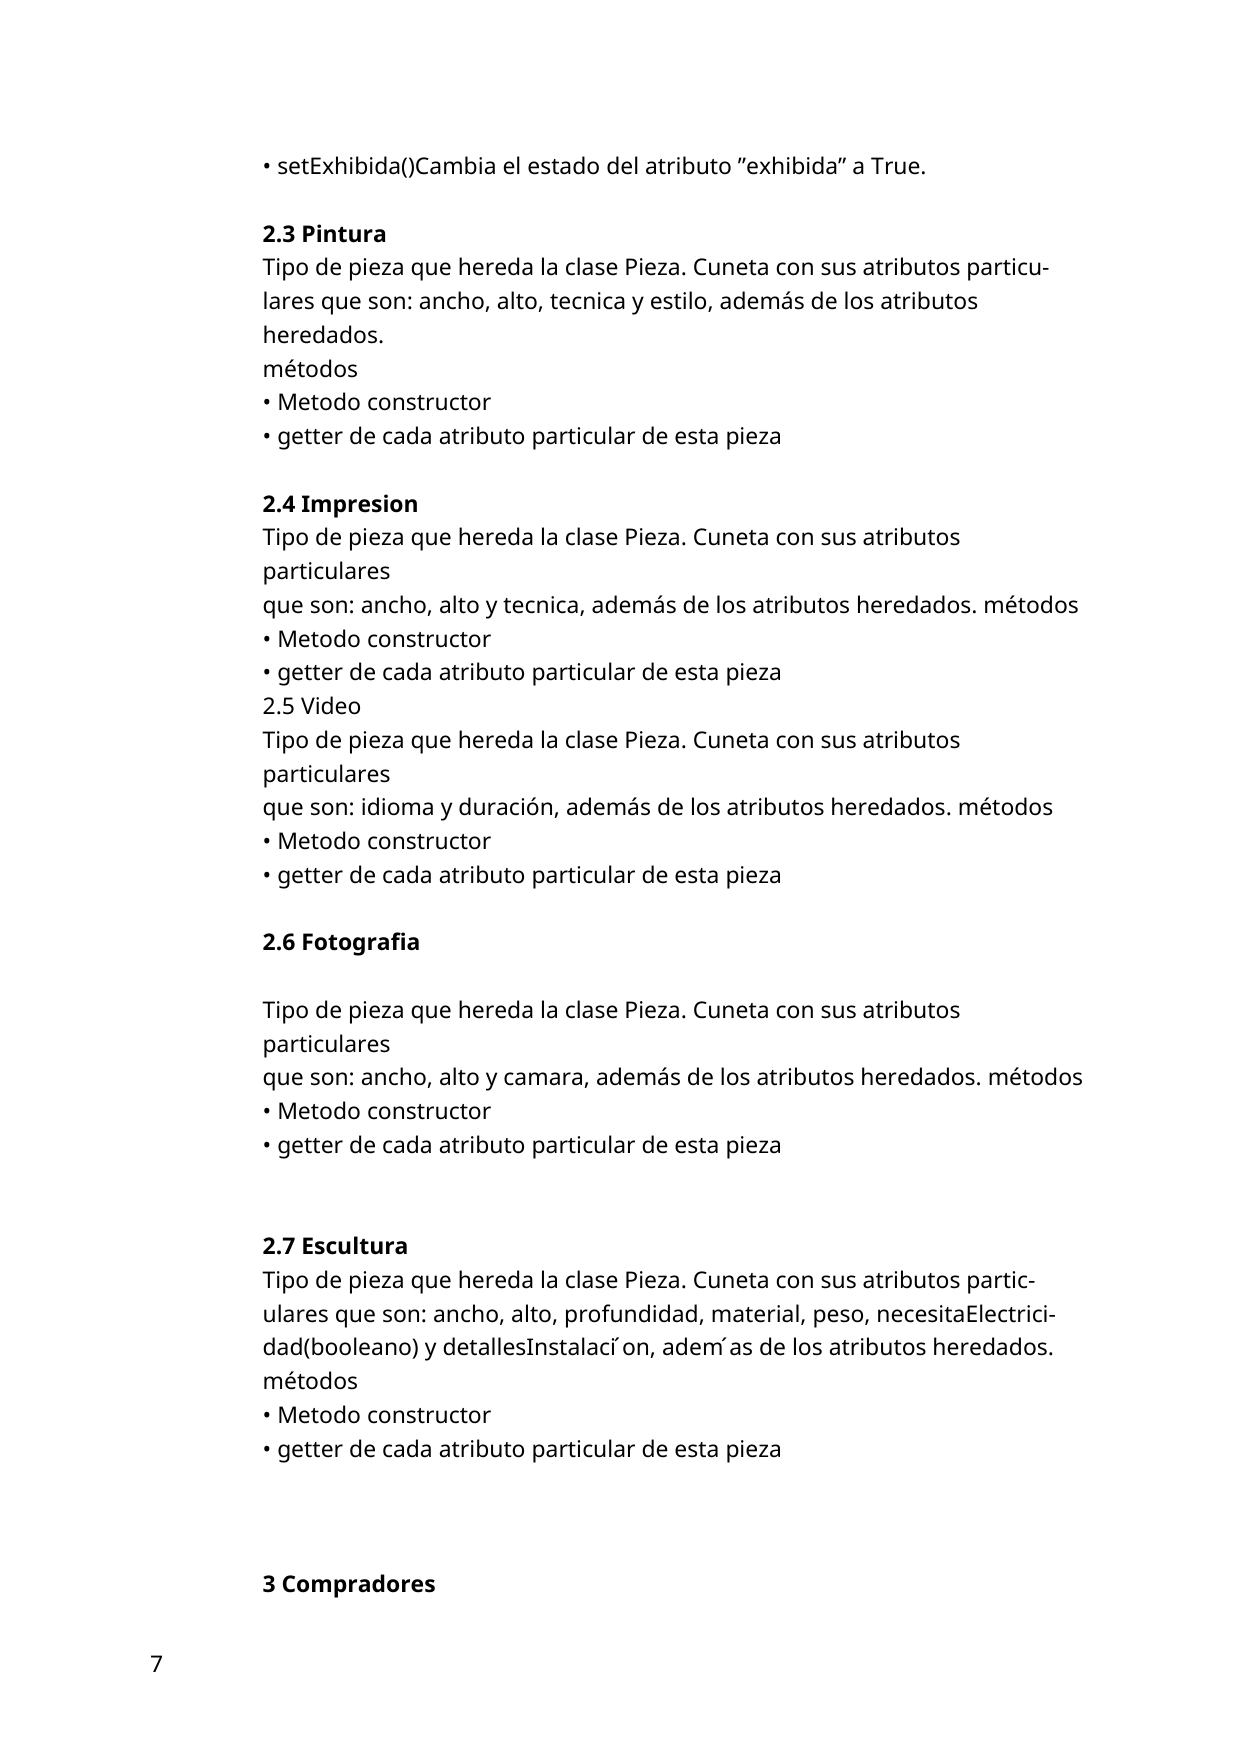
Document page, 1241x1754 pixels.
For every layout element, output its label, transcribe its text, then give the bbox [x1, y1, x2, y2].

list 2.6 Fotografia [262, 926, 1090, 957]
list • Metodo constructor [262, 622, 1090, 654]
list ulares que son: ancho, alto, profundidad, material, peso, necesitaElectrici- [262, 1297, 1090, 1329]
list 2.3 Pintura [262, 217, 1090, 249]
list que son: ancho, alto y tecnica, además de los atributos heredados. métodos [262, 589, 1090, 620]
list • getter de cada atributo particular de esta pieza [262, 420, 1090, 451]
list Tipo de pieza que hereda la clase Pieza. Cuneta con sus atributos partic- [262, 1264, 1090, 1295]
list 2.5 Video [262, 690, 1090, 721]
list que son: idioma y duración, además de los atributos heredados. métodos [262, 791, 1090, 822]
list • getter de cada atributo particular de esta pieza [262, 656, 1090, 687]
list Tipo de pieza que hereda la clase Pieza. Cuneta con sus atributos particulares [262, 724, 1090, 789]
list Tipo de pieza que hereda la clase Pieza. Cuneta con sus atributos particulares [262, 994, 1090, 1059]
list • Metodo constructor [262, 386, 1090, 417]
list lares que son: ancho, alto, tecnica y estilo, además de los atributos heredados. [262, 285, 1090, 350]
list • getter de cada atributo particular de esta pieza [262, 1432, 1090, 1464]
list • getter de cada atributo particular de esta pieza [262, 859, 1090, 890]
list que son: ancho, alto y camara, además de los atributos heredados. métodos [262, 1061, 1090, 1092]
list • Metodo constructor [262, 1095, 1090, 1126]
list • Metodo constructor [262, 1399, 1090, 1430]
list 2.7 Escultura [262, 1230, 1090, 1261]
list 2.4 Impresion [262, 487, 1090, 519]
list 3 Compradores [262, 1567, 1090, 1599]
list • getter de cada atributo particular de esta pieza [262, 1129, 1090, 1160]
list Tipo de pieza que hereda la clase Pieza. Cuneta con sus atributos particulares [262, 521, 1090, 586]
list • Metodo constructor [262, 825, 1090, 856]
list métodos [262, 352, 1090, 384]
list • setExhibida()Cambia el estado del atributo ”exhibida” a True. [262, 150, 1090, 181]
list Tipo de pieza que hereda la clase Pieza. Cuneta con sus atributos particu- [262, 251, 1090, 282]
list dad(booleano) y detallesInstalaci ́on, adem ́as de los atributos heredados. métodos [262, 1331, 1090, 1396]
